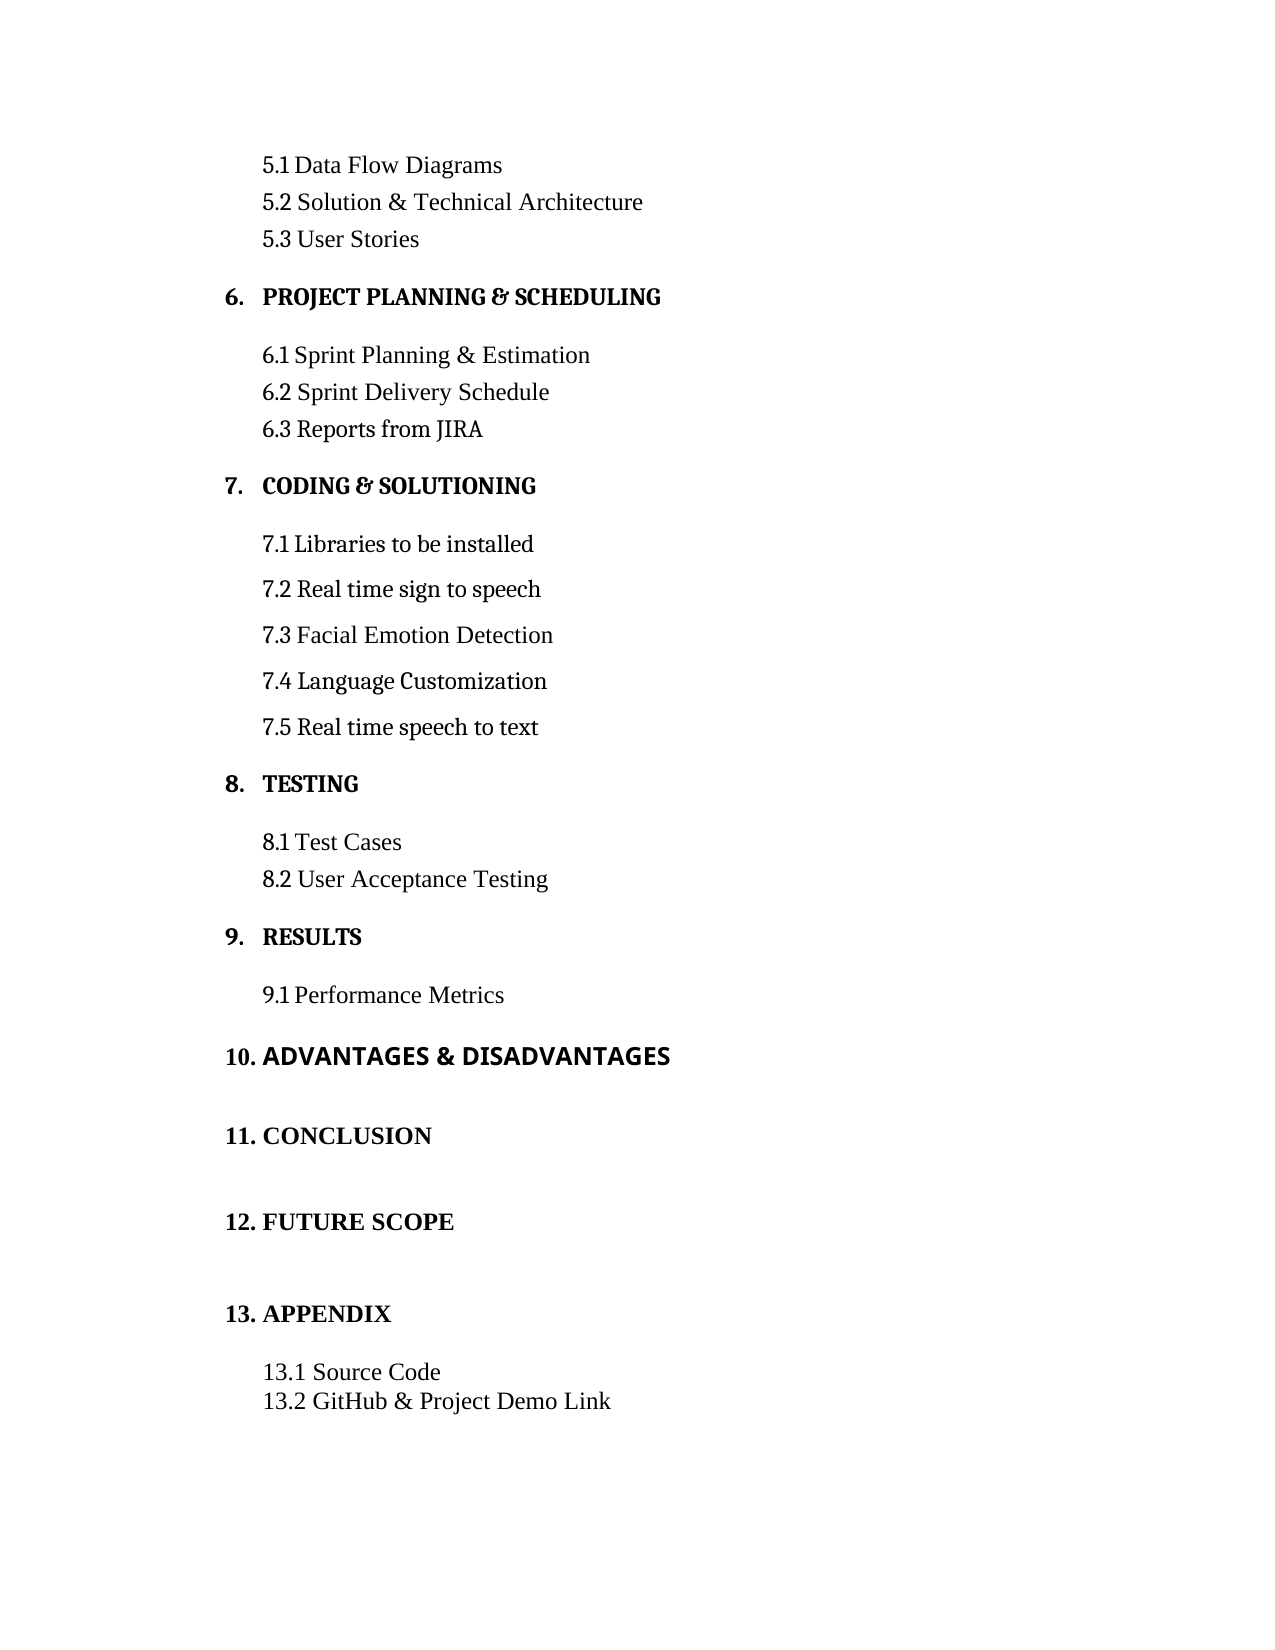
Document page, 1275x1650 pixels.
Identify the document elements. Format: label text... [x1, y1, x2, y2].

text 7.2 Real time sign to speech [262, 575, 1125, 604]
list APPENDIX [225, 1299, 1125, 1328]
text 5.3 User Stories [187, 224, 1125, 254]
list CODING & SOLUTIONING [225, 472, 1125, 501]
list CONCLUSION [225, 1121, 1125, 1149]
text 5.1 Data Flow Diagrams [187, 150, 1125, 179]
text 13.2 GitHub & Project Demo Link [187, 1386, 1125, 1414]
text 13.1 Source Code [262, 1357, 1125, 1386]
text 6.3 Reports from JIRA [262, 414, 1125, 443]
text 7.5 Real time speech to text [262, 712, 1125, 741]
list FUTURE SCOPE [225, 1207, 1125, 1236]
list RESULTS [225, 923, 1125, 952]
text 5.2 Solution & Technical Architecture [187, 187, 1125, 217]
text 7.1 Libraries to be installed [262, 529, 1125, 558]
text 8.2 User Acceptance Testing [262, 864, 1125, 894]
list ADVANTAGES & DISADVANTAGES [225, 1039, 1125, 1073]
text 6.1 Sprint Planning & Estimation [262, 340, 1125, 369]
text 8.1 Test Cases [262, 827, 1125, 857]
text 6.2 Sprint Delivery Schedule [262, 377, 1125, 407]
text 9.1 Performance Metrics [187, 980, 1125, 1010]
text 7.3 Facial Emotion Detection [262, 621, 1125, 650]
list TESTING [225, 770, 1125, 799]
text 7.4 Language Customization [262, 667, 1125, 696]
list PROJECT PLANNING & SCHEDULING [225, 282, 1125, 311]
